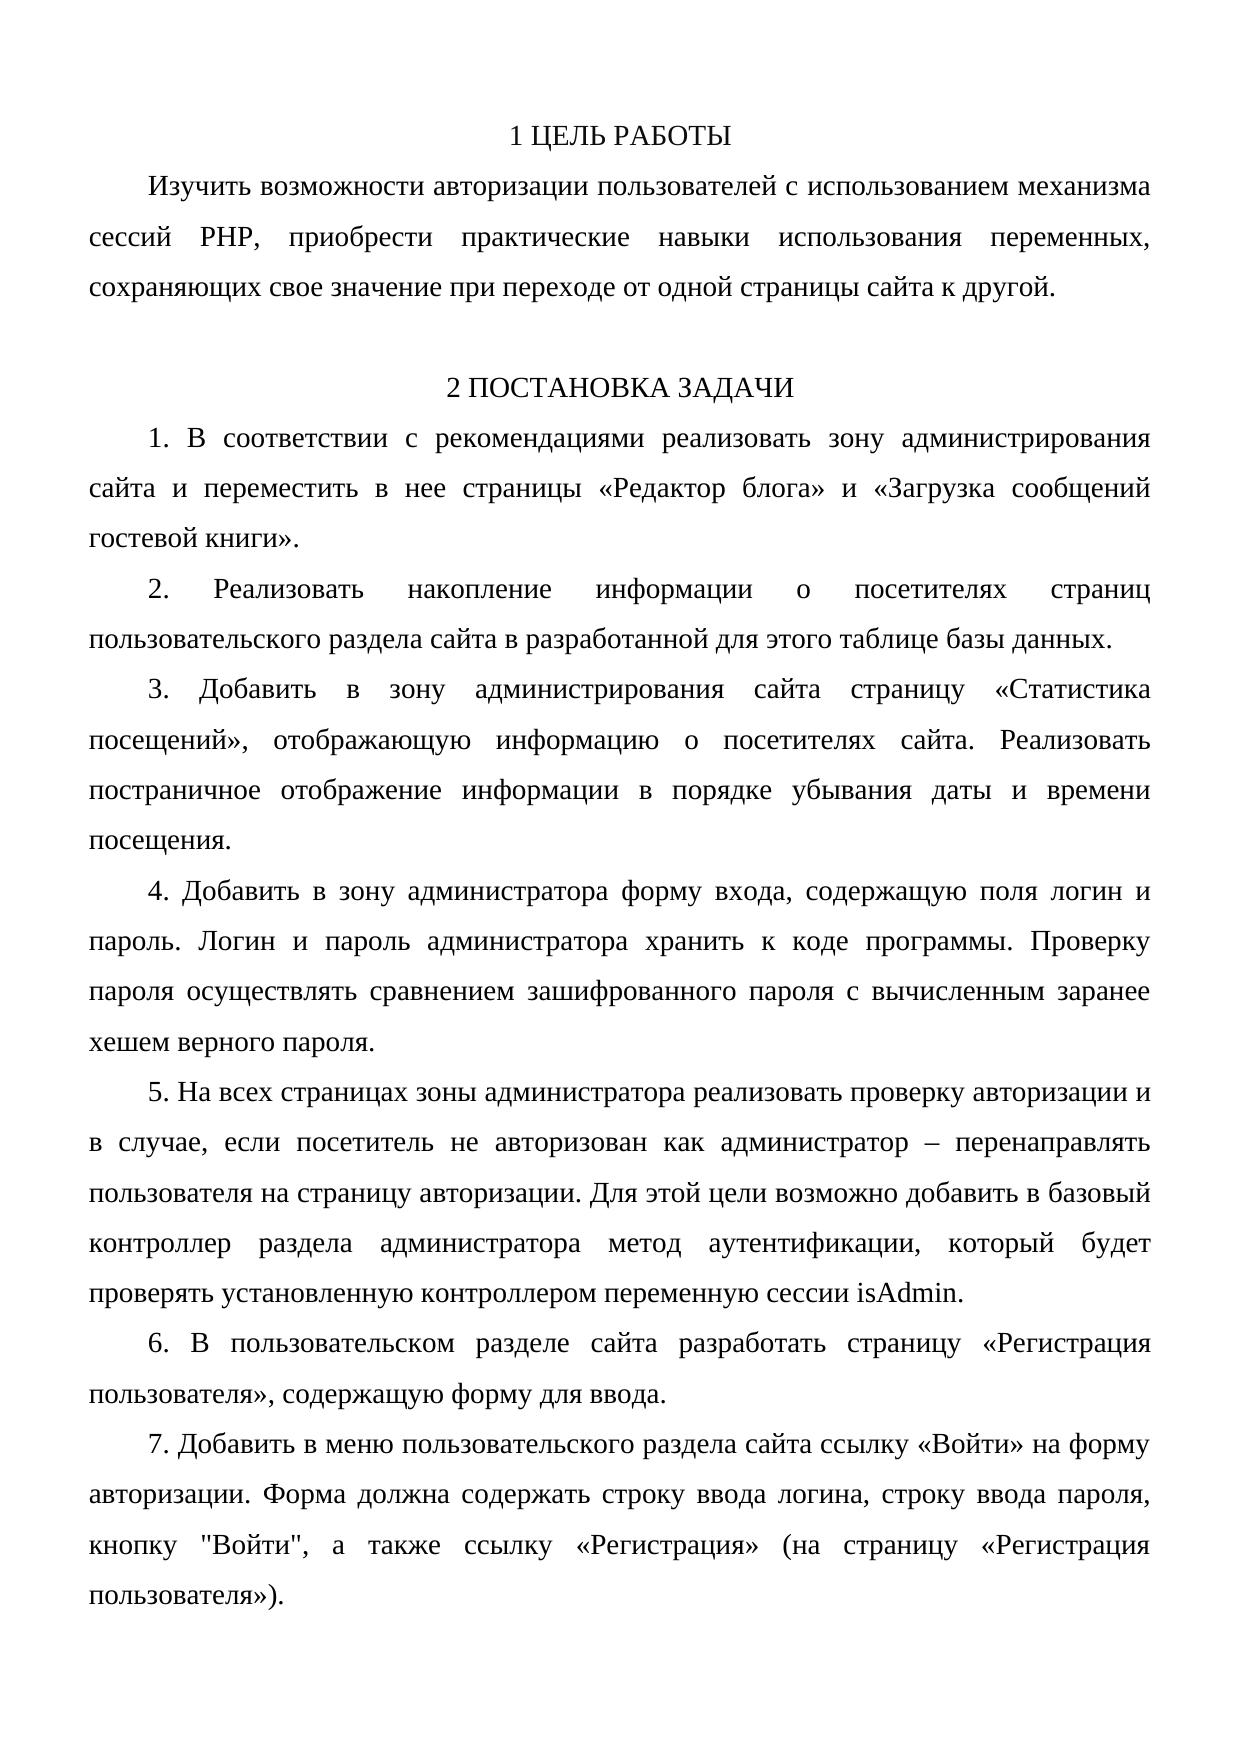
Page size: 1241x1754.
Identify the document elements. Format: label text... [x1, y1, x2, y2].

text 1. В соответствии с рекомендациями реализовать зону администрирования сайта и переместить в нее страницы «Редактор блога» и «Загрузка сообщений гостевой книги». [88, 420, 1152, 554]
text 3. Добавить в зону администрирования сайта страницу «Статистика посещений», отображающую информацию о посетителях сайта. Реализовать постраничное отображение информации в порядке убывания даты и времени посещения. [88, 672, 1152, 856]
text 2. Реализовать накопление информации о посетителях страниц пользовательского раздела сайта в разработанной для этого таблице базы данных. [88, 571, 1152, 655]
text 5. На всех страницах зоны администратора реализовать проверку авторизации и в случае, если посетитель не авторизован как администратор – перенаправлять пользователя на страницу авторизации. Для этой цели возможно добавить в базовый контроллер раздела администратора метод аутентификации, который будет проверять установленную контроллером переменную сессии isAdmin. [88, 1074, 1152, 1309]
text Изучить возможности авторизации пользователей с использованием механизма сессий PHP, приобрести практические навыки использования переменных, сохраняющих свое значение при переходе от одной страницы сайта к другой. [88, 168, 1152, 303]
text 2 ПОСТАНОВКА ЗАДАЧИ [88, 370, 1152, 403]
text 6. В пользовательском разделе сайта разработать страницу «Регистрация пользователя», содержащую форму для ввода. [88, 1326, 1152, 1409]
text 7. Добавить в меню пользовательского раздела сайта ссылку «Войти» на форму авторизации. Форма должна содержать строку ввода логина, строку ввода пароля, кнопку "Войти", а также ссылку «Регистрация» (на страницу «Регистрация пользователя»). [88, 1426, 1152, 1611]
text 4. Добавить в зону администратора форму входа, содержащую поля логин и пароль. Логин и пароль администратора хранить к коде программы. Проверку пароля осуществлять сравнением зашифрованного пароля с вычисленным заранее хешем верного пароля. [88, 873, 1152, 1057]
text 1 ЦЕЛЬ РАБОТЫ [88, 118, 1152, 152]
